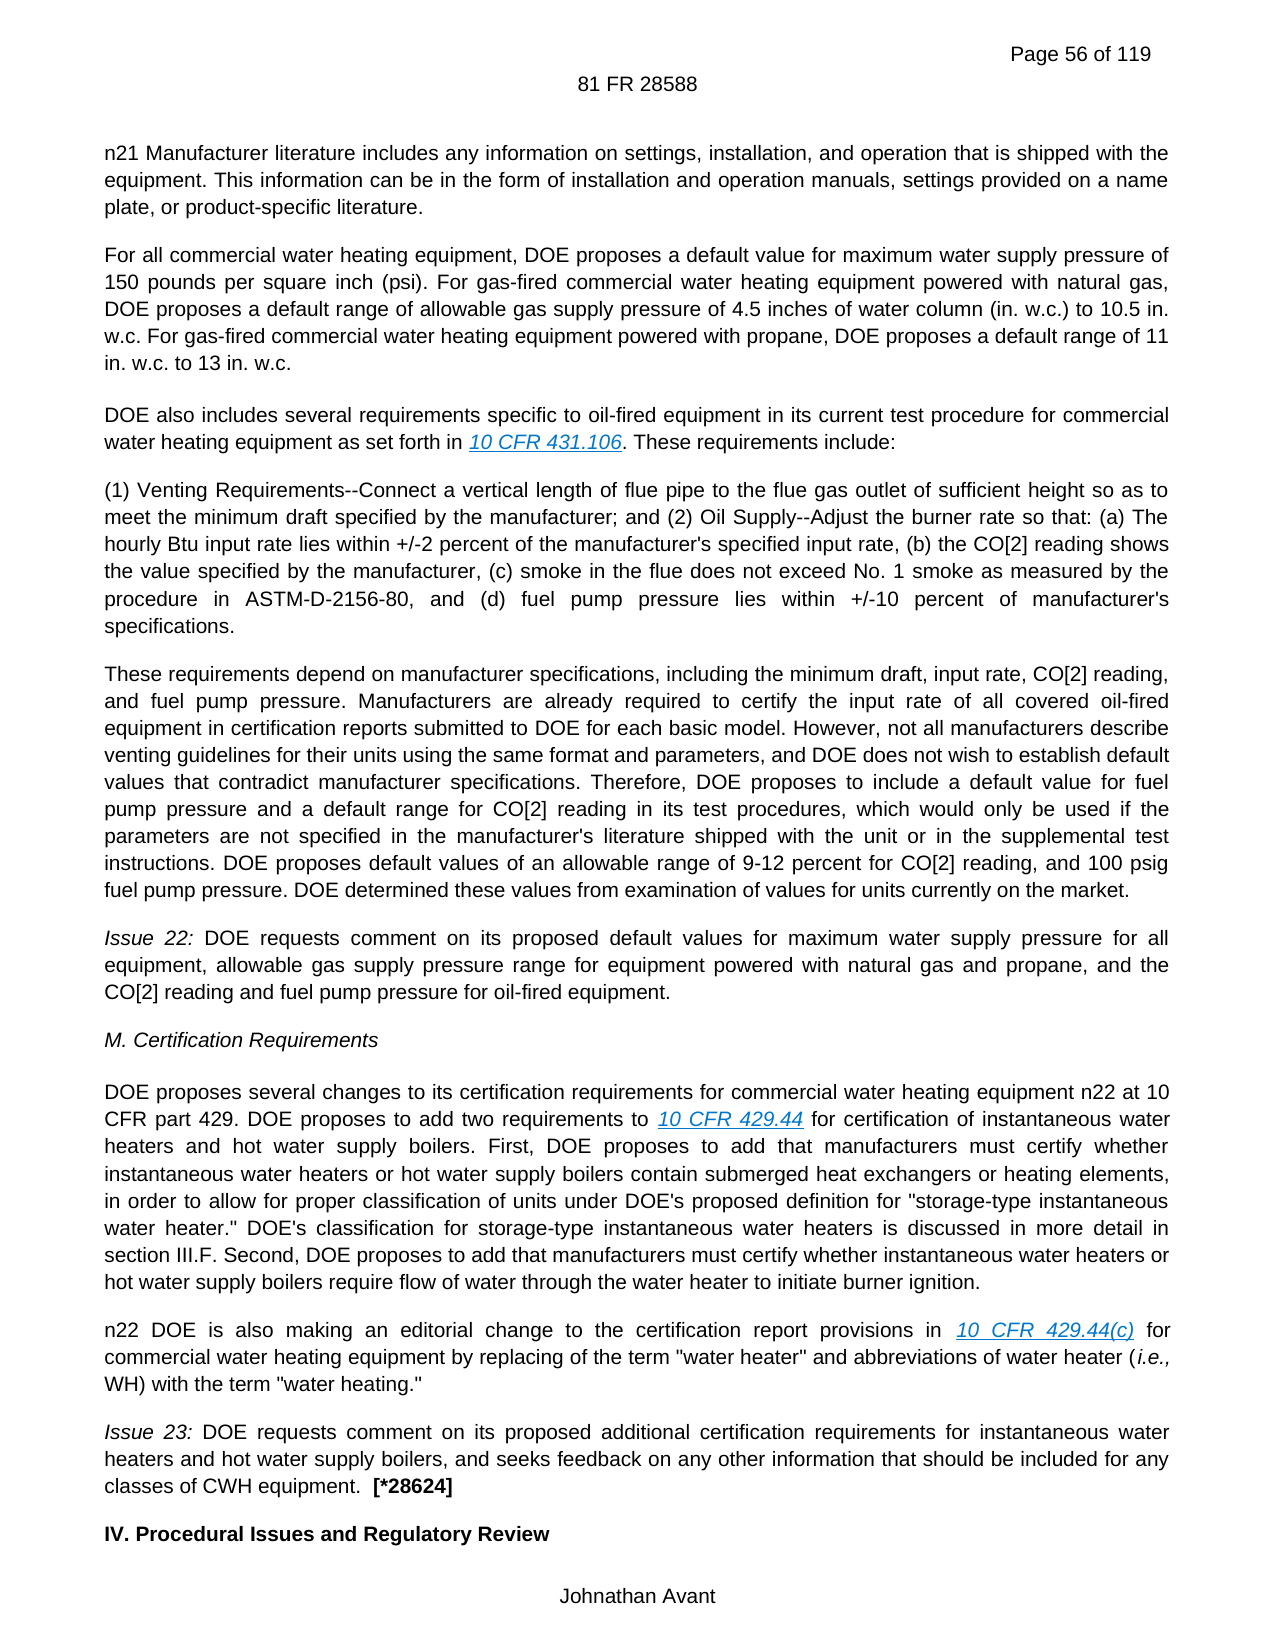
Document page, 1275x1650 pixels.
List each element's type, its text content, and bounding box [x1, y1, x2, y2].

text DOE also includes several requirements specific to oil-fired equipment in its current test procedure for commercial water heating equipment as set forth in 10 CFR 431.106. These requirements include: [104, 400, 1171, 454]
text n21 Manufacturer literature includes any information on settings, installation, and operation that is shipped with the equipment. This information can be in the form of installation and operation manuals, settings provided on a name plate, or product-specific literature. [104, 137, 1171, 219]
text M. Certification Requirements [104, 1025, 1171, 1052]
text (1) Venting Requirements--Connect a vertical length of flue pipe to the flue gas outlet of sufficient height so as to meet the minimum draft specified by the manufacturer; and (2) Oil Supply--Adjust the burner rate so that: (a) The hourly Btu input rate lies within +/-2 percent of the manufacturer's specified input rate, (b) the CO[2] reading shows the value specified by the manufacturer, (c) smoke in the flue does not exceed No. 1 smoke as measured by the procedure in ASTM-D-2156-80, and (d) fuel pump pressure lies within +/-10 percent of manufacturer's specifications. [104, 475, 1171, 637]
text These requirements depend on manufacturer specifications, including the minimum draft, input rate, CO[2] reading, and fuel pump pressure. Manufacturers are already required to certify the input rate of all covered oil-fired equipment in certification reports submitted to DOE for each basic model. However, not all manufacturers describe venting guidelines for their units using the same format and parameters, and DOE does not wish to establish default values that contradict manufacturer specifications. Therefore, DOE proposes to include a default value for fuel pump pressure and a default range for CO[2] reading in its test procedures, which would only be used if the parameters are not specified in the manufacturer's literature shipped with the unit or in the supplemental test instructions. DOE proposes default values of an allowable range of 9-12 percent for CO[2] reading, and 100 psig fuel pump pressure. DOE determined these values from examination of values for units currently on the market. [104, 658, 1171, 902]
text Issue 23: DOE requests comment on its proposed additional certification requirements for instantaneous water heaters and hot water supply boilers, and seeks feedback on any other information that should be included for any classes of CWH equipment. [*28624] [104, 1417, 1171, 1498]
text n22 DOE is also making an editorial change to the certification report provisions in 10 CFR 429.44(c) for commercial water heating equipment by replacing of the term "water heater" and abbreviations of water heater (i.e., WH) with the term "water heating." [104, 1314, 1171, 1396]
text DOE proposes several changes to its certification requirements for commercial water heating equipment n22 at 10 CFR part 429. DOE proposes to add two requirements to 10 CFR 429.44 for certification of instantaneous water heaters and hot water supply boilers. First, DOE proposes to add that manufacturers must certify whether instantaneous water heaters or hot water supply boilers contain submerged heat exchangers or heating elements, in order to allow for proper classification of units under DOE's proposed definition for "storage-type instantaneous water heater." DOE's classification for storage-type instantaneous water heaters is discussed in more detail in section III.F. Second, DOE proposes to add that manufacturers must certify whether instantaneous water heaters or hot water supply boilers require flow of water through the water heater to initiate burner ignition. [104, 1077, 1171, 1294]
text For all commercial water heating equipment, DOE proposes a default value for maximum water supply pressure of 150 pounds per square inch (psi). For gas-fired commercial water heating equipment powered with natural gas, DOE proposes a default range of allowable gas supply pressure of 4.5 inches of water column (in. w.c.) to 10.5 in. w.c. For gas-fired commercial water heating equipment powered with propane, DOE proposes a default range of 11 in. w.c. to 13 in. w.c. [104, 239, 1171, 375]
text Issue 22: DOE requests comment on its proposed default values for maximum water supply pressure for all equipment, allowable gas supply pressure range for equipment powered with natural gas and propane, and the CO[2] reading and fuel pump pressure for oil-fired equipment. [104, 923, 1171, 1004]
text IV. Procedural Issues and Regulatory Review [104, 1519, 1171, 1546]
